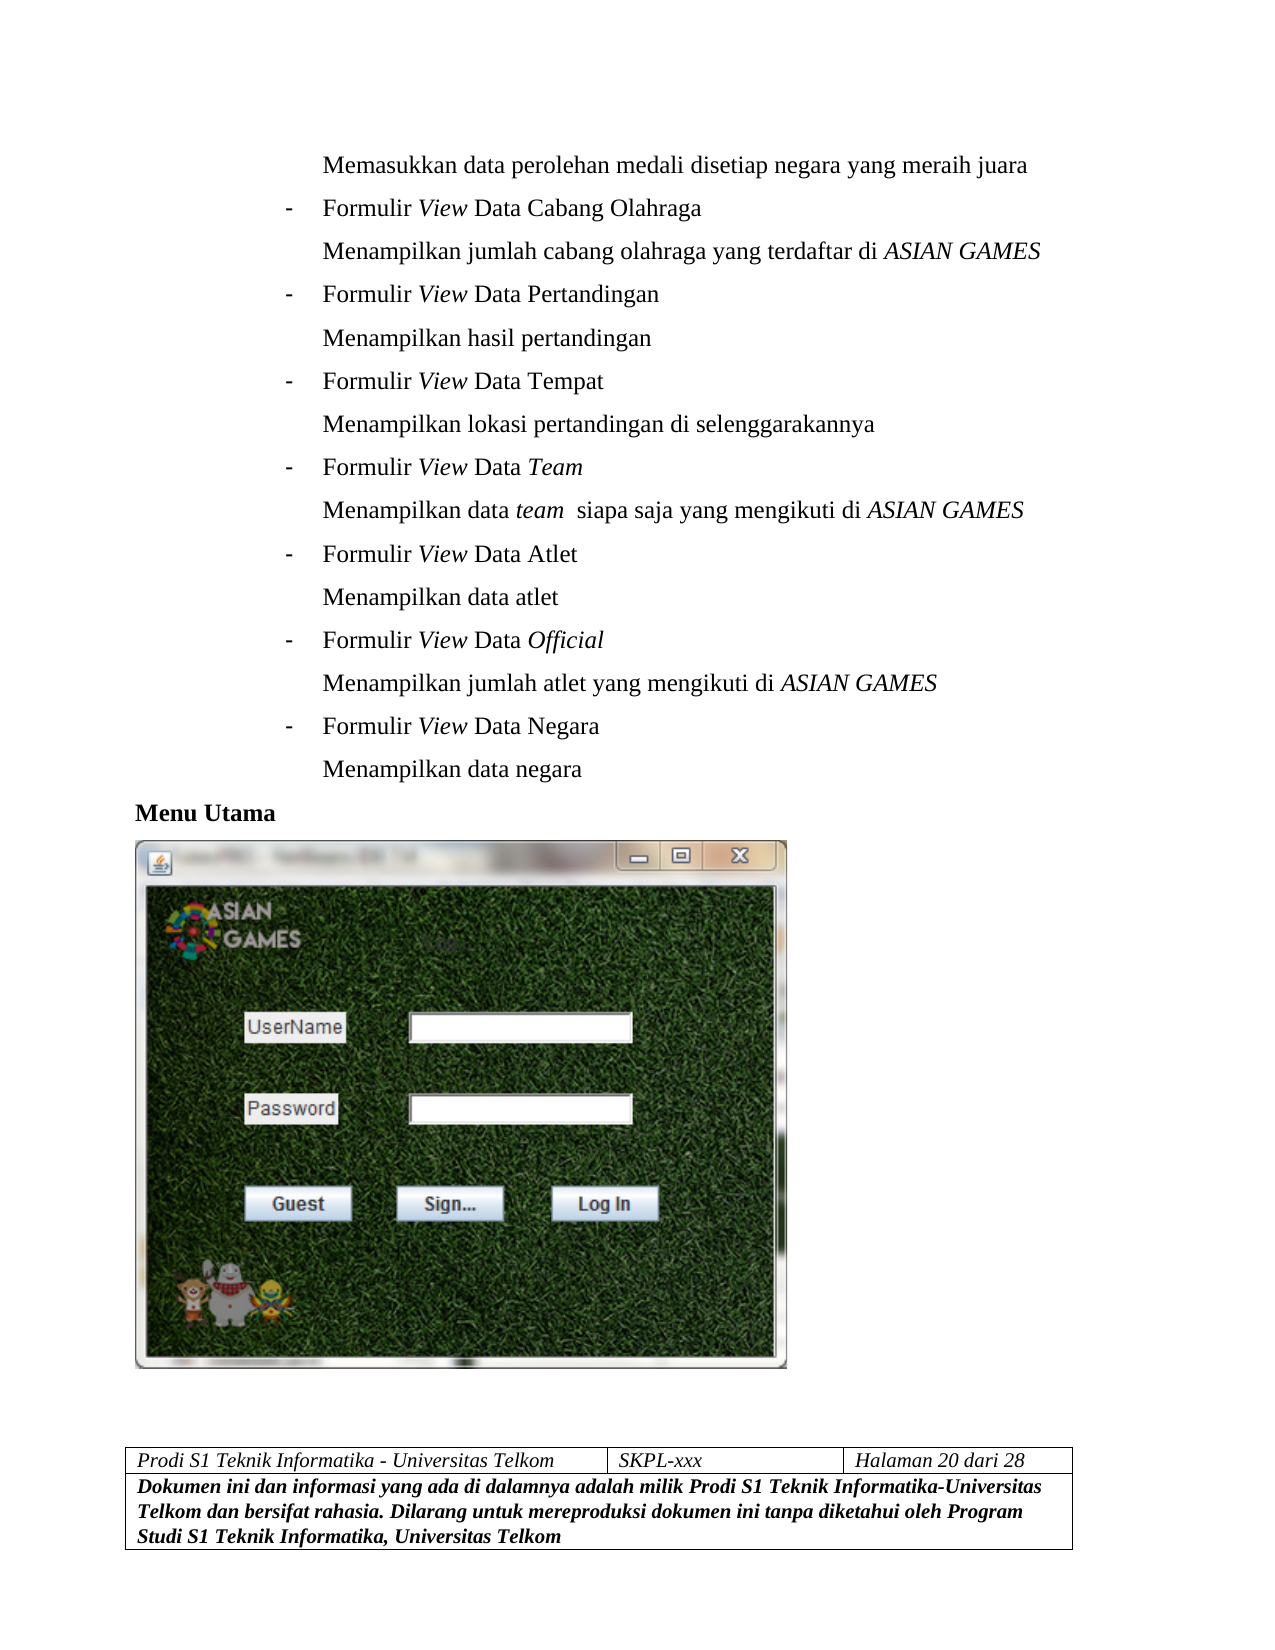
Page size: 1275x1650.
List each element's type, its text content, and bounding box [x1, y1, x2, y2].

list Formulir View Data Atlet [285, 538, 1140, 567]
text Menampilkan hasil pertandingan [322, 323, 1140, 351]
text Menampilkan data negara [322, 754, 1140, 783]
list Formulir View Data Team [285, 452, 1140, 481]
list Formulir View Data Tempat [285, 366, 1140, 395]
text Menampilkan jumlah atlet yang mengikuti di ASIAN GAMES [322, 668, 1140, 697]
list Formulir View Data Cabang Olahraga [285, 193, 1140, 222]
text Menu Utama [135, 798, 1140, 826]
picture [135, 840, 788, 1369]
text Menampilkan data atlet [322, 582, 1140, 611]
text Menampilkan lokasi pertandingan di selenggarakannya [322, 409, 1140, 438]
text Menampilkan data team siapa saja yang mengikuti di ASIAN GAMES [322, 495, 1140, 524]
list Formulir View Data Negara [285, 711, 1140, 740]
text Memasukkan data perolehan medali disetiap negara yang meraih juara [322, 150, 1140, 179]
list Formulir View Data Official [285, 625, 1140, 654]
list Formulir View Data Pertandingan [285, 279, 1140, 308]
text Menampilkan jumlah cabang olahraga yang terdaftar di ASIAN GAMES [322, 236, 1140, 265]
